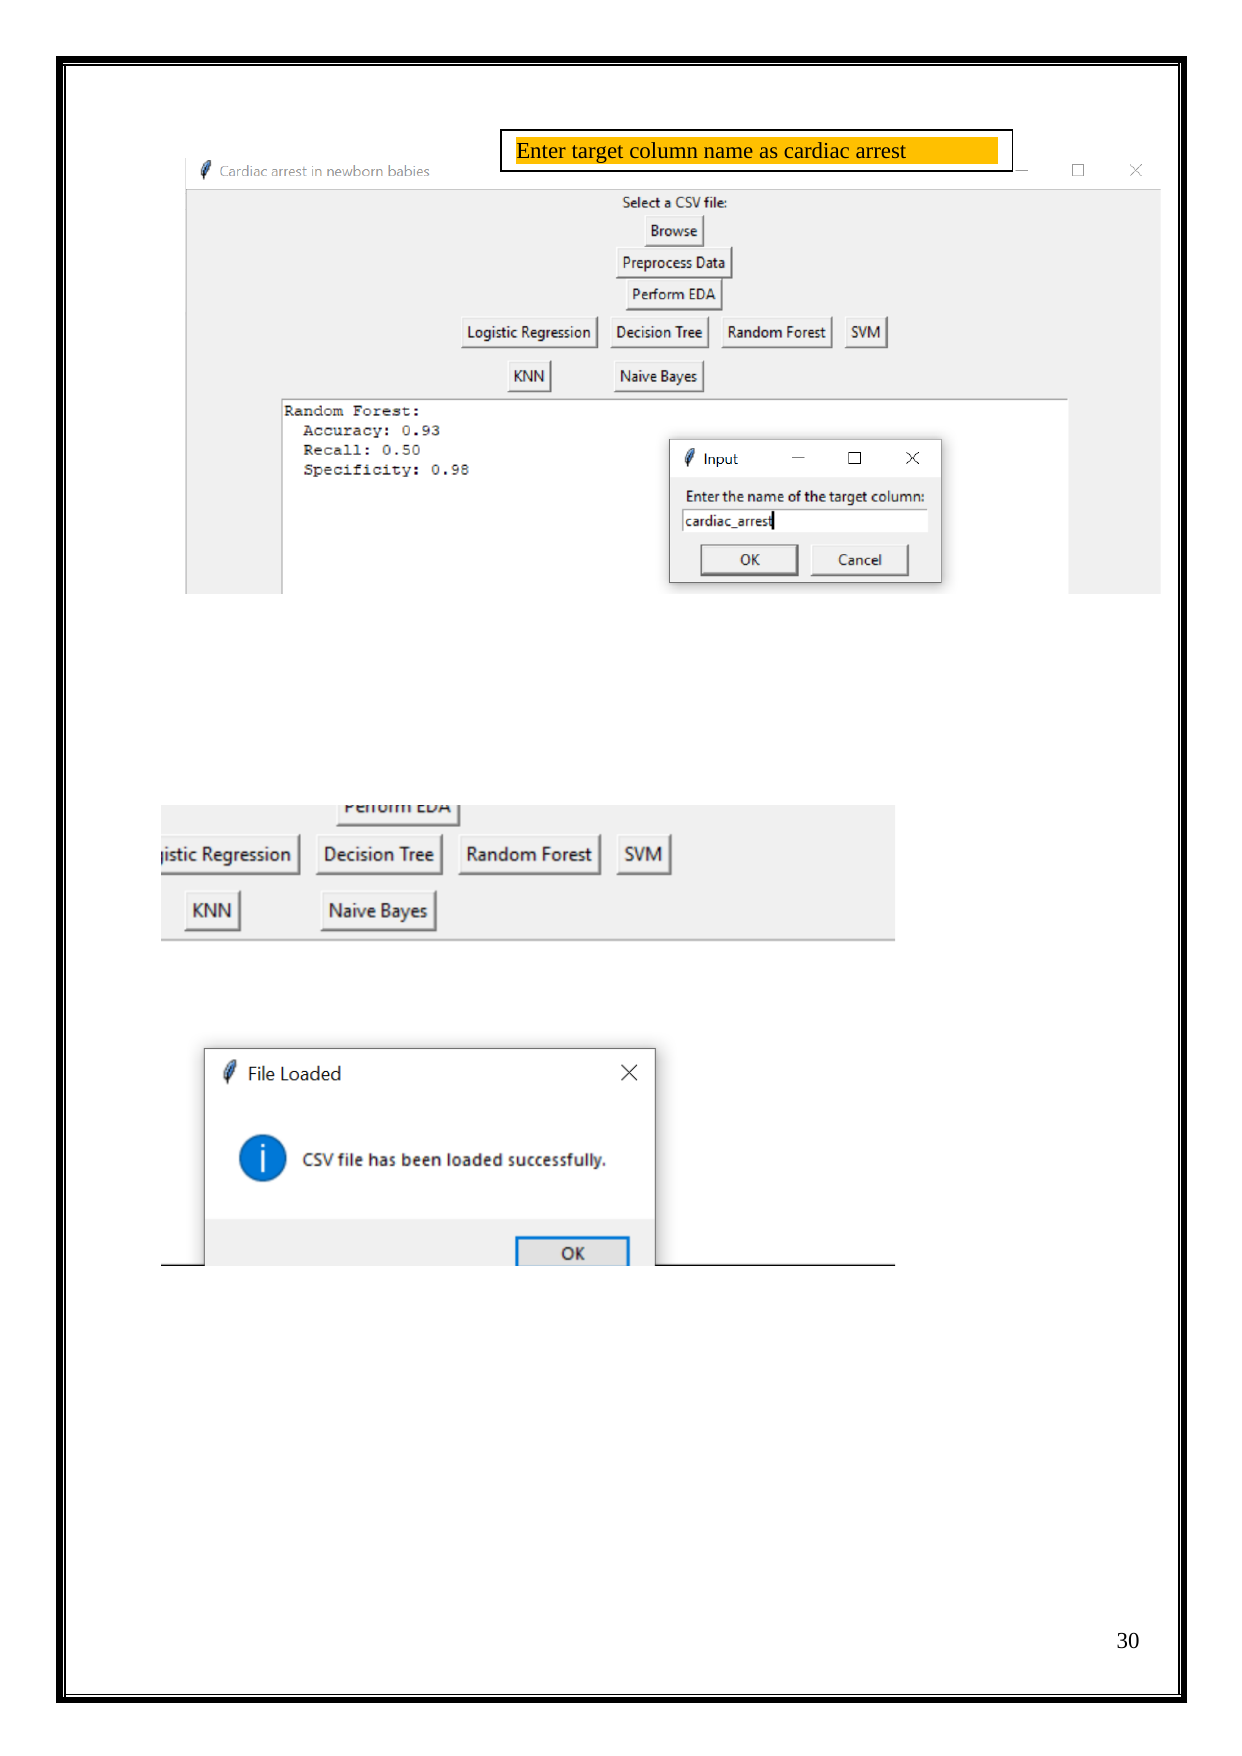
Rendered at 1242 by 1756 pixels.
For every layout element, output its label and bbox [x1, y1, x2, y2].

picture [161, 805, 896, 1266]
picture [185, 158, 1161, 594]
